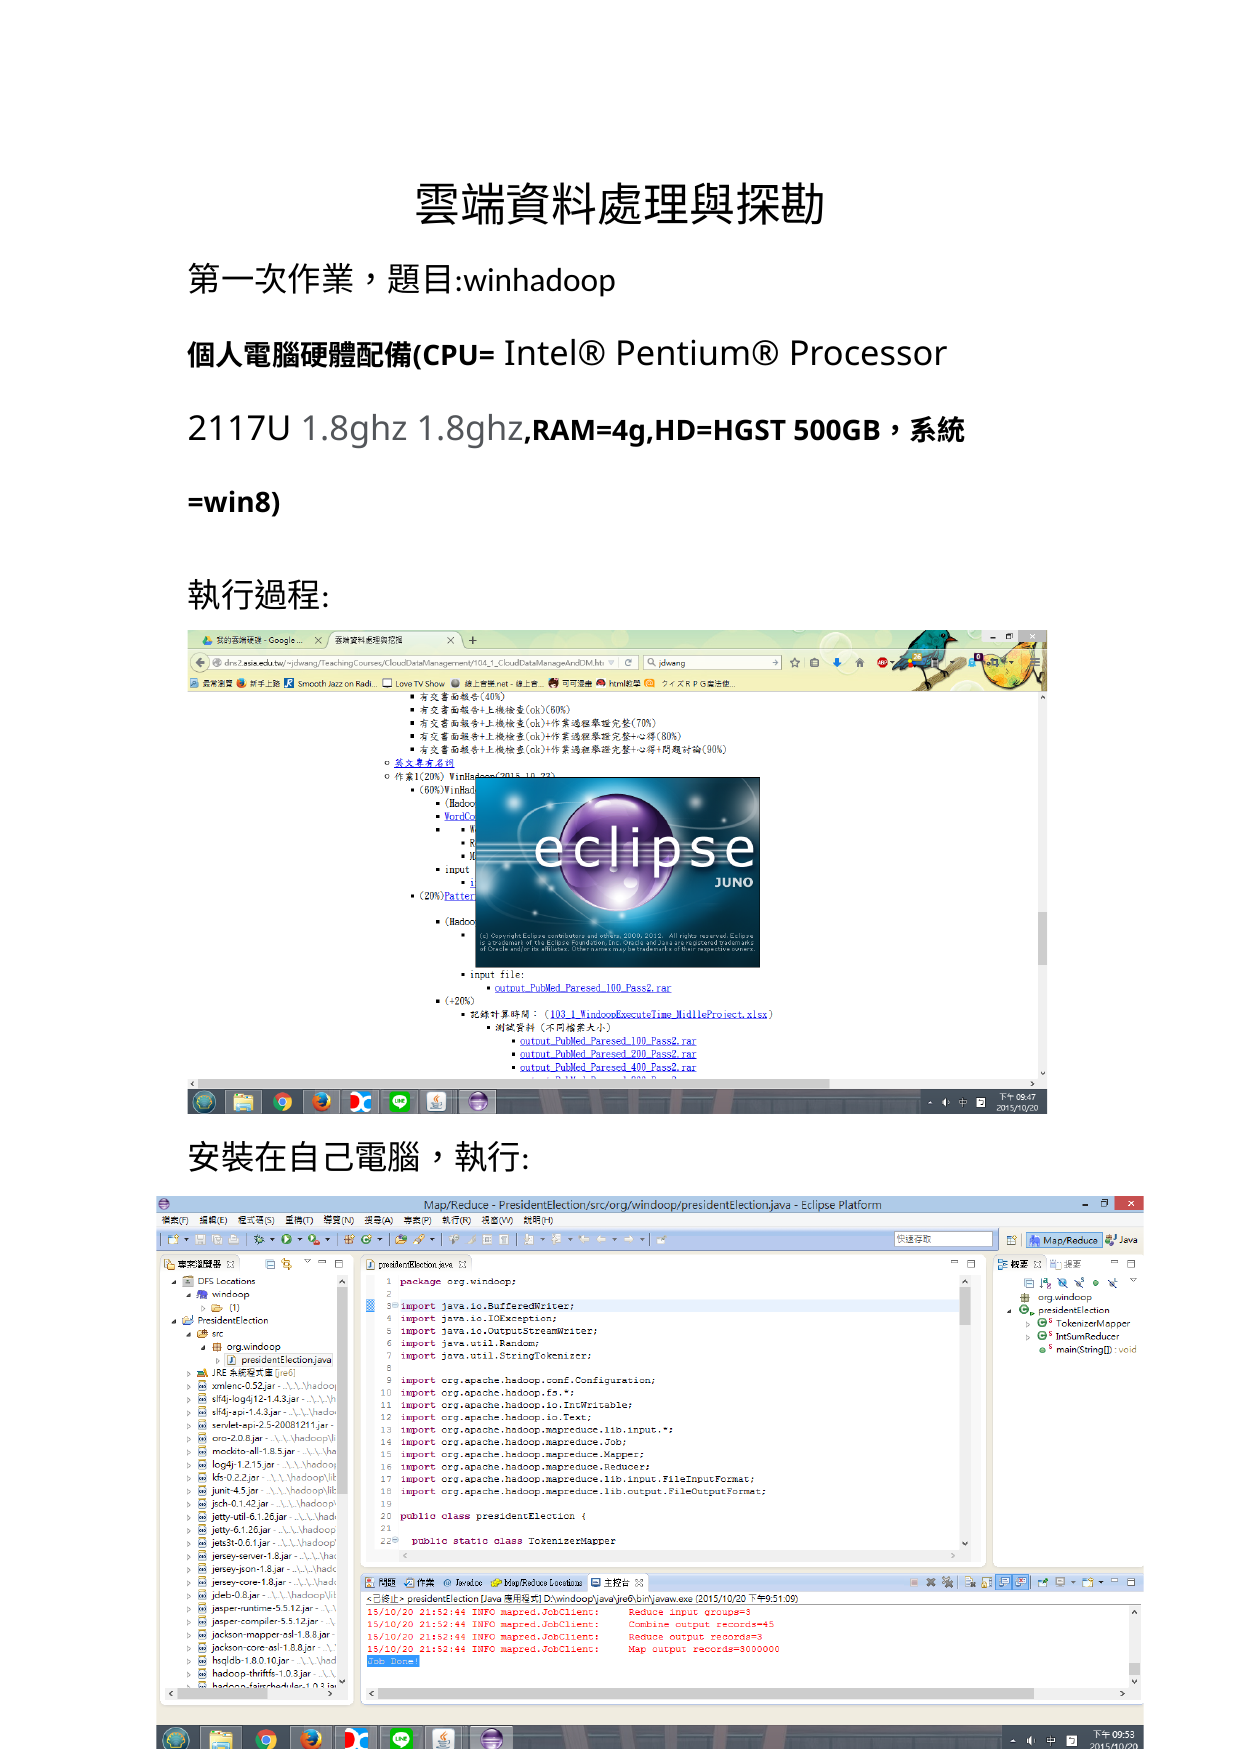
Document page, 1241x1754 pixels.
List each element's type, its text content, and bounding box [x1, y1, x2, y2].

picture [156, 1196, 1143, 1749]
text 安裝在自己電腦，執行: [187, 1118, 1053, 1193]
text 第一次作業，題目:winhadoop [187, 239, 1053, 314]
picture [187, 630, 1048, 1114]
subtitle 個人電腦硬體配備(CPU= Intel® Pentium® Processor 2117U 1.8ghz 1.8ghz,RAM=4g,HD=HGST 500GB，系統=win8) [187, 314, 1053, 539]
text 執行過程: [187, 555, 1053, 630]
text 雲端資料處理與探勘 [187, 164, 1053, 239]
